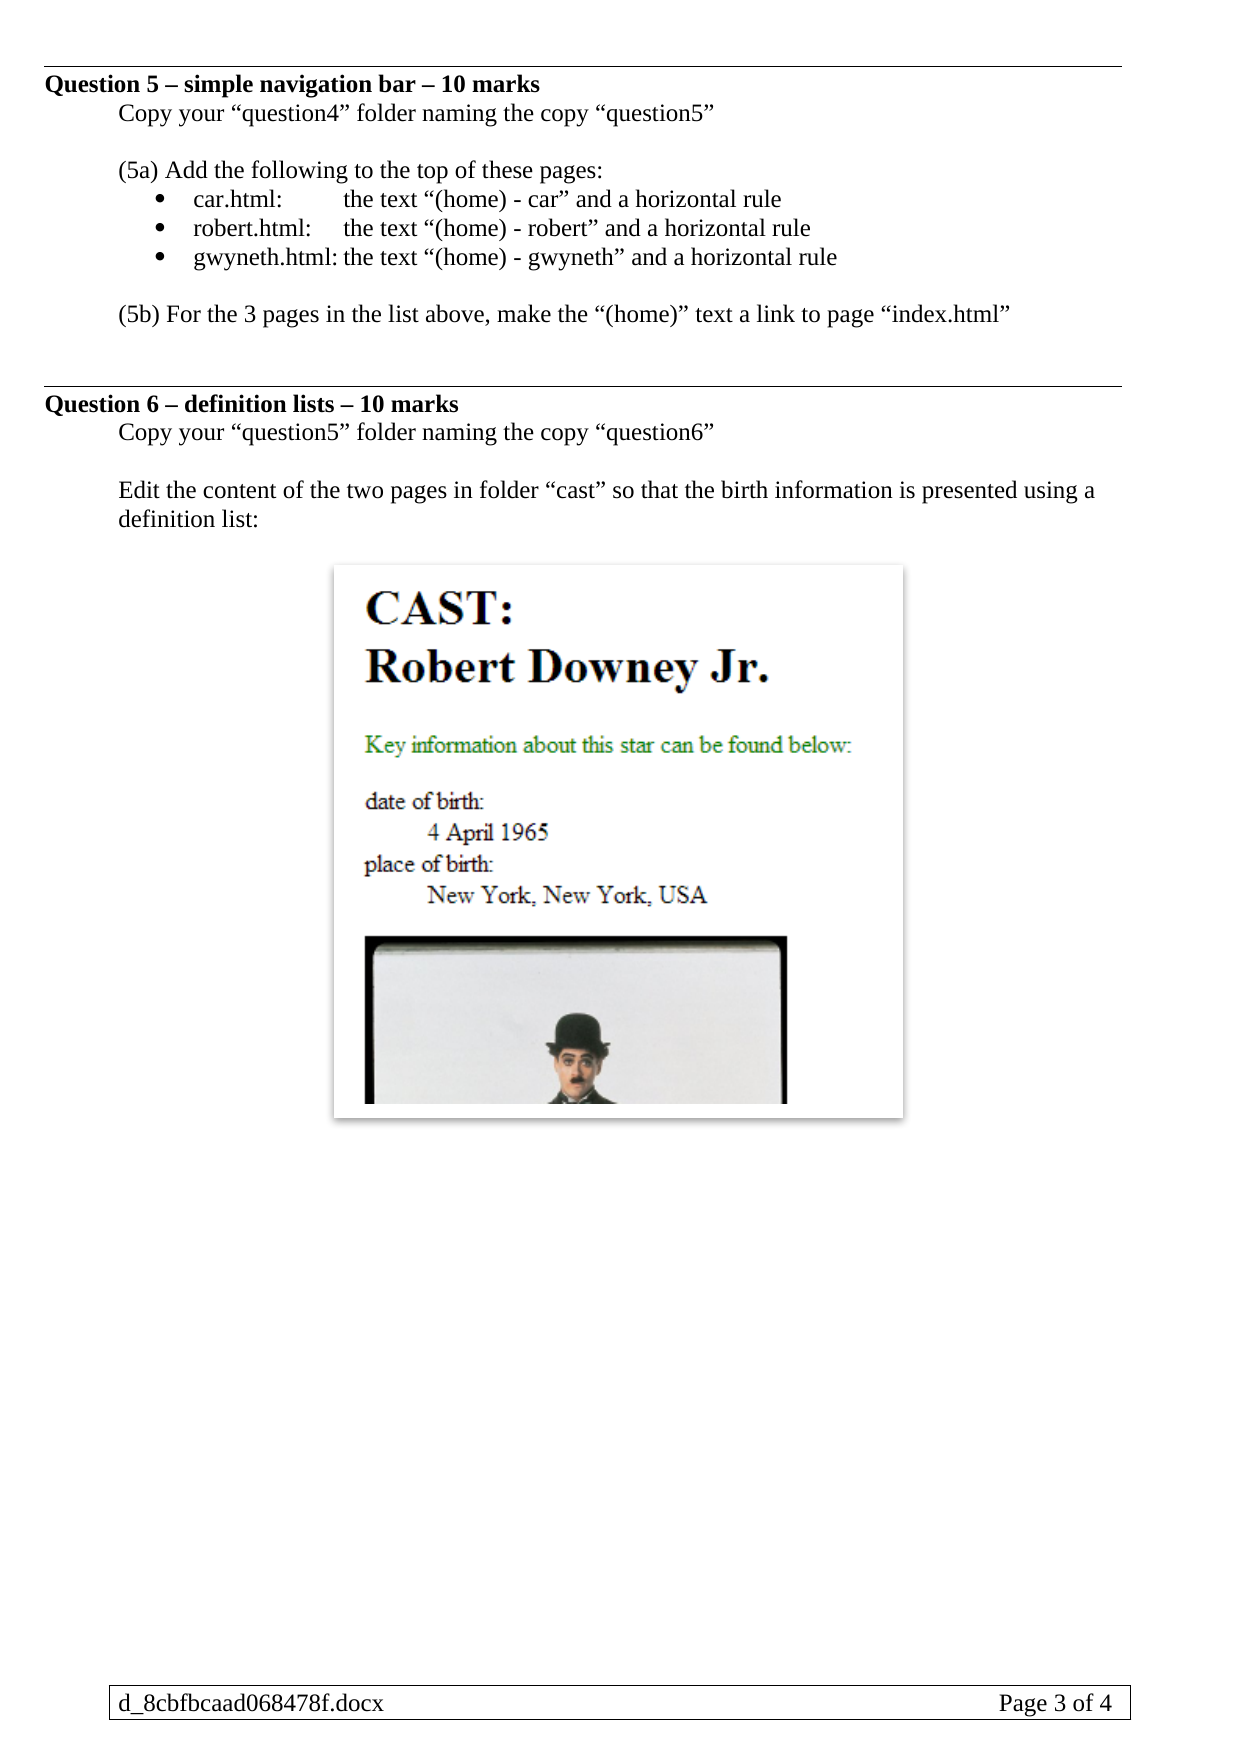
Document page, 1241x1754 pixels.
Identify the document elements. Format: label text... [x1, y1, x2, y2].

text Edit the content of the two pages in folder “cast” so that the birth information is presented using a definition list: [118, 475, 1122, 532]
text Copy your “question4” folder naming the copy “question5” [118, 98, 1122, 127]
text Question 5 – simple navigation bar – 10 marks [44, 67, 1122, 98]
list car.html: the text “(home) - car” and a horizontal rule [156, 184, 1122, 213]
text Question 6 – definition lists – 10 marks [44, 387, 1122, 417]
list gwyneth.html: the text “(home) - gwyneth” and a horizontal rule [156, 242, 1122, 271]
list robert.html: the text “(home) - robert” and a horizontal rule [156, 213, 1122, 242]
text (5a) Add the following to the top of these pages: [118, 156, 1122, 184]
text (5b) For the 3 pages in the list above, make the “(home)” text a link to page “index.html” [118, 299, 1122, 328]
picture [348, 580, 889, 1104]
text Copy your “question5” folder naming the copy “question6” [118, 417, 1122, 446]
